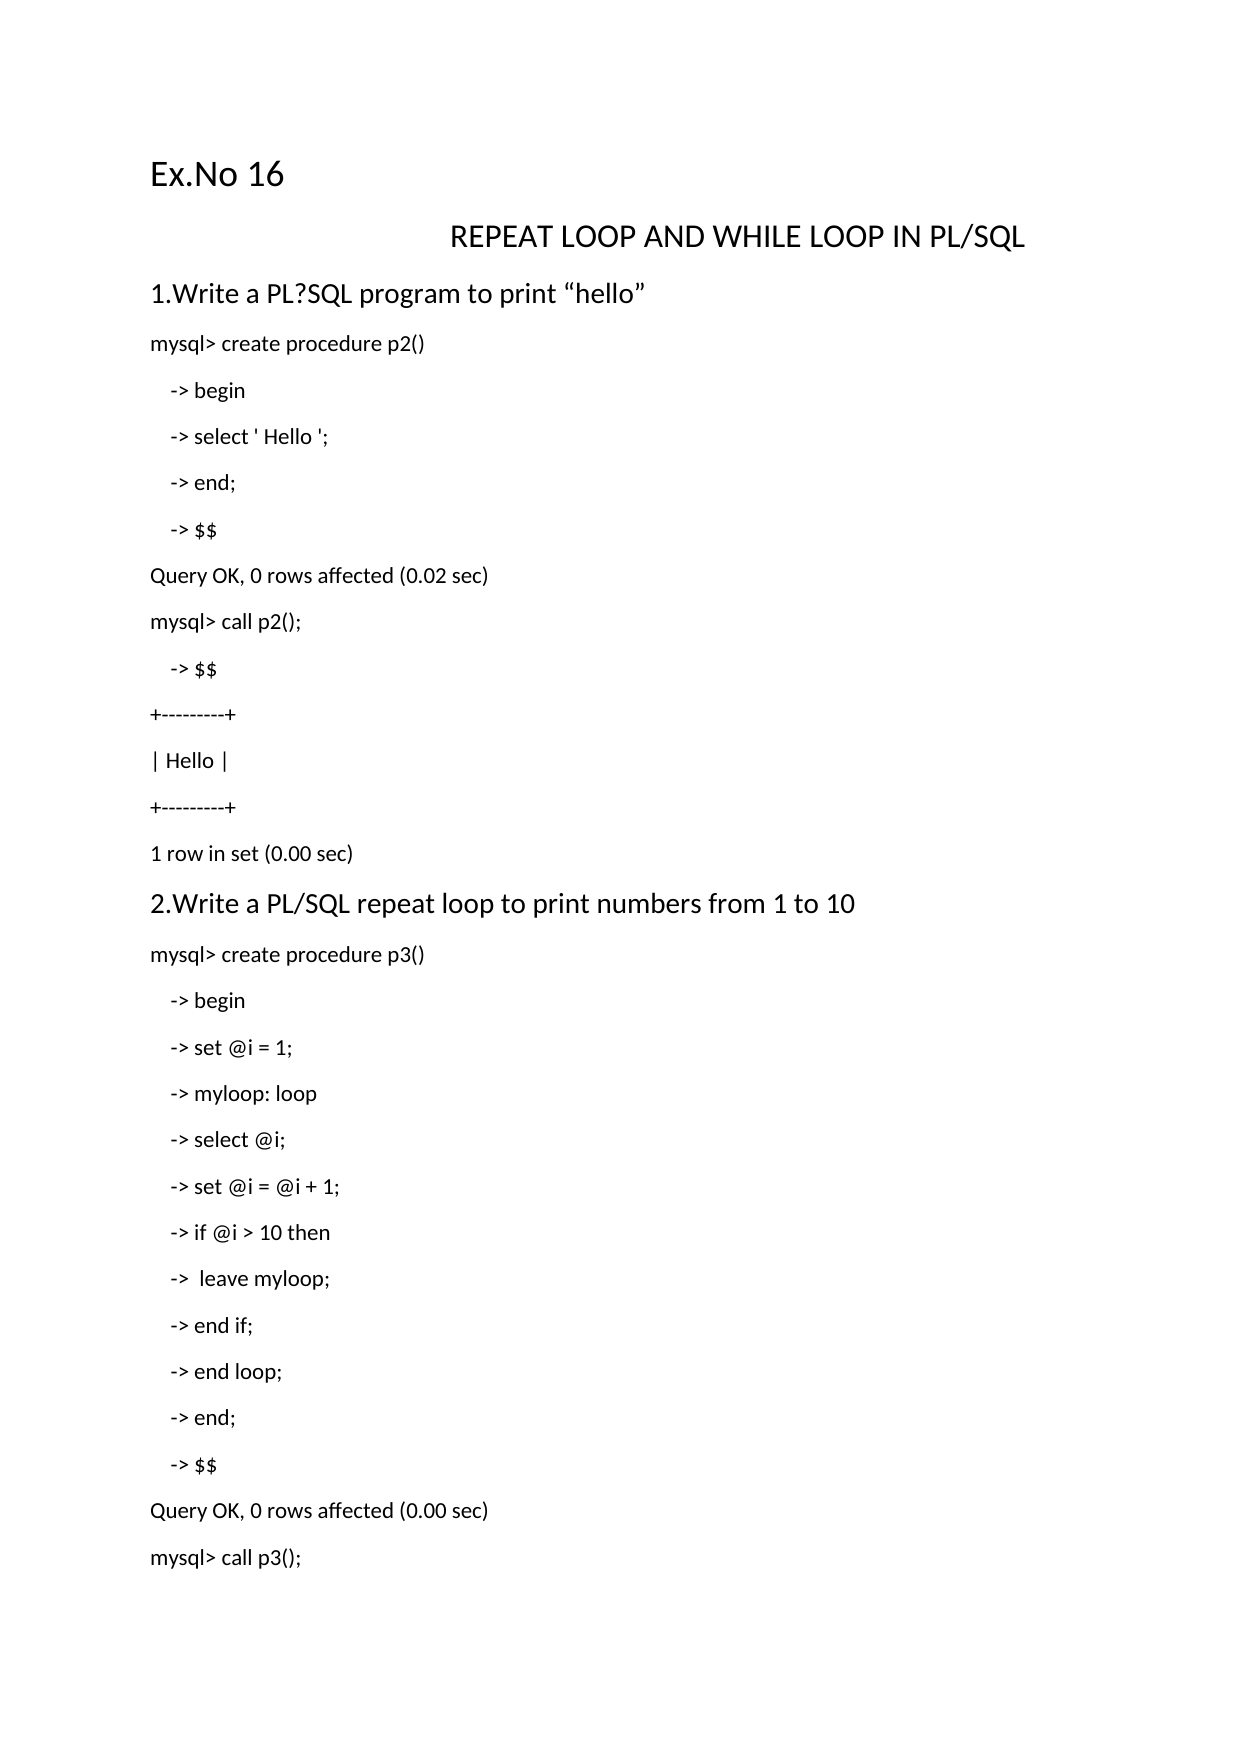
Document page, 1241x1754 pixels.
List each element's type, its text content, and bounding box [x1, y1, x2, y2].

text -> $$ [150, 654, 1090, 682]
text mysql> create procedure p2() [150, 329, 1090, 357]
text mysql> create procedure p3() [150, 940, 1090, 968]
text -> $$ [150, 1450, 1090, 1478]
text -> select ' Hello '; [150, 422, 1090, 450]
text -> myloop: loop [150, 1079, 1090, 1107]
text REPEAT LOOP AND WHILE LOOP IN PL/SQL [150, 215, 1090, 256]
text -> if @i > 10 then [150, 1218, 1090, 1246]
text 1.Write a PL?SQL program to print “hello” [150, 275, 1090, 311]
text -> set @i = 1; [150, 1033, 1090, 1061]
text mysql> call p2(); [150, 607, 1090, 636]
text +---------+ [150, 793, 1090, 821]
text 2.Write a PL/SQL repeat loop to print numbers from 1 to 10 [150, 886, 1090, 921]
text Query OK, 0 rows affected (0.02 sec) [150, 561, 1090, 589]
text | Hello | [150, 747, 1090, 774]
text -> begin [150, 986, 1090, 1014]
text -> set @i = @i + 1; [150, 1172, 1090, 1200]
text -> end; [150, 468, 1090, 496]
text -> select @i; [150, 1125, 1090, 1153]
text Ex.No 16 [150, 150, 1090, 196]
text -> $$ [150, 515, 1090, 543]
text -> end; [150, 1403, 1090, 1432]
text +---------+ [150, 700, 1090, 728]
text mysql> call p3(); [150, 1543, 1090, 1571]
text -> end if; [150, 1311, 1090, 1339]
text 1 row in set (0.00 sec) [150, 839, 1090, 867]
text -> begin [150, 376, 1090, 404]
text Query OK, 0 rows affected (0.00 sec) [150, 1496, 1090, 1524]
text -> end loop; [150, 1357, 1090, 1385]
text -> leave myloop; [150, 1264, 1090, 1292]
